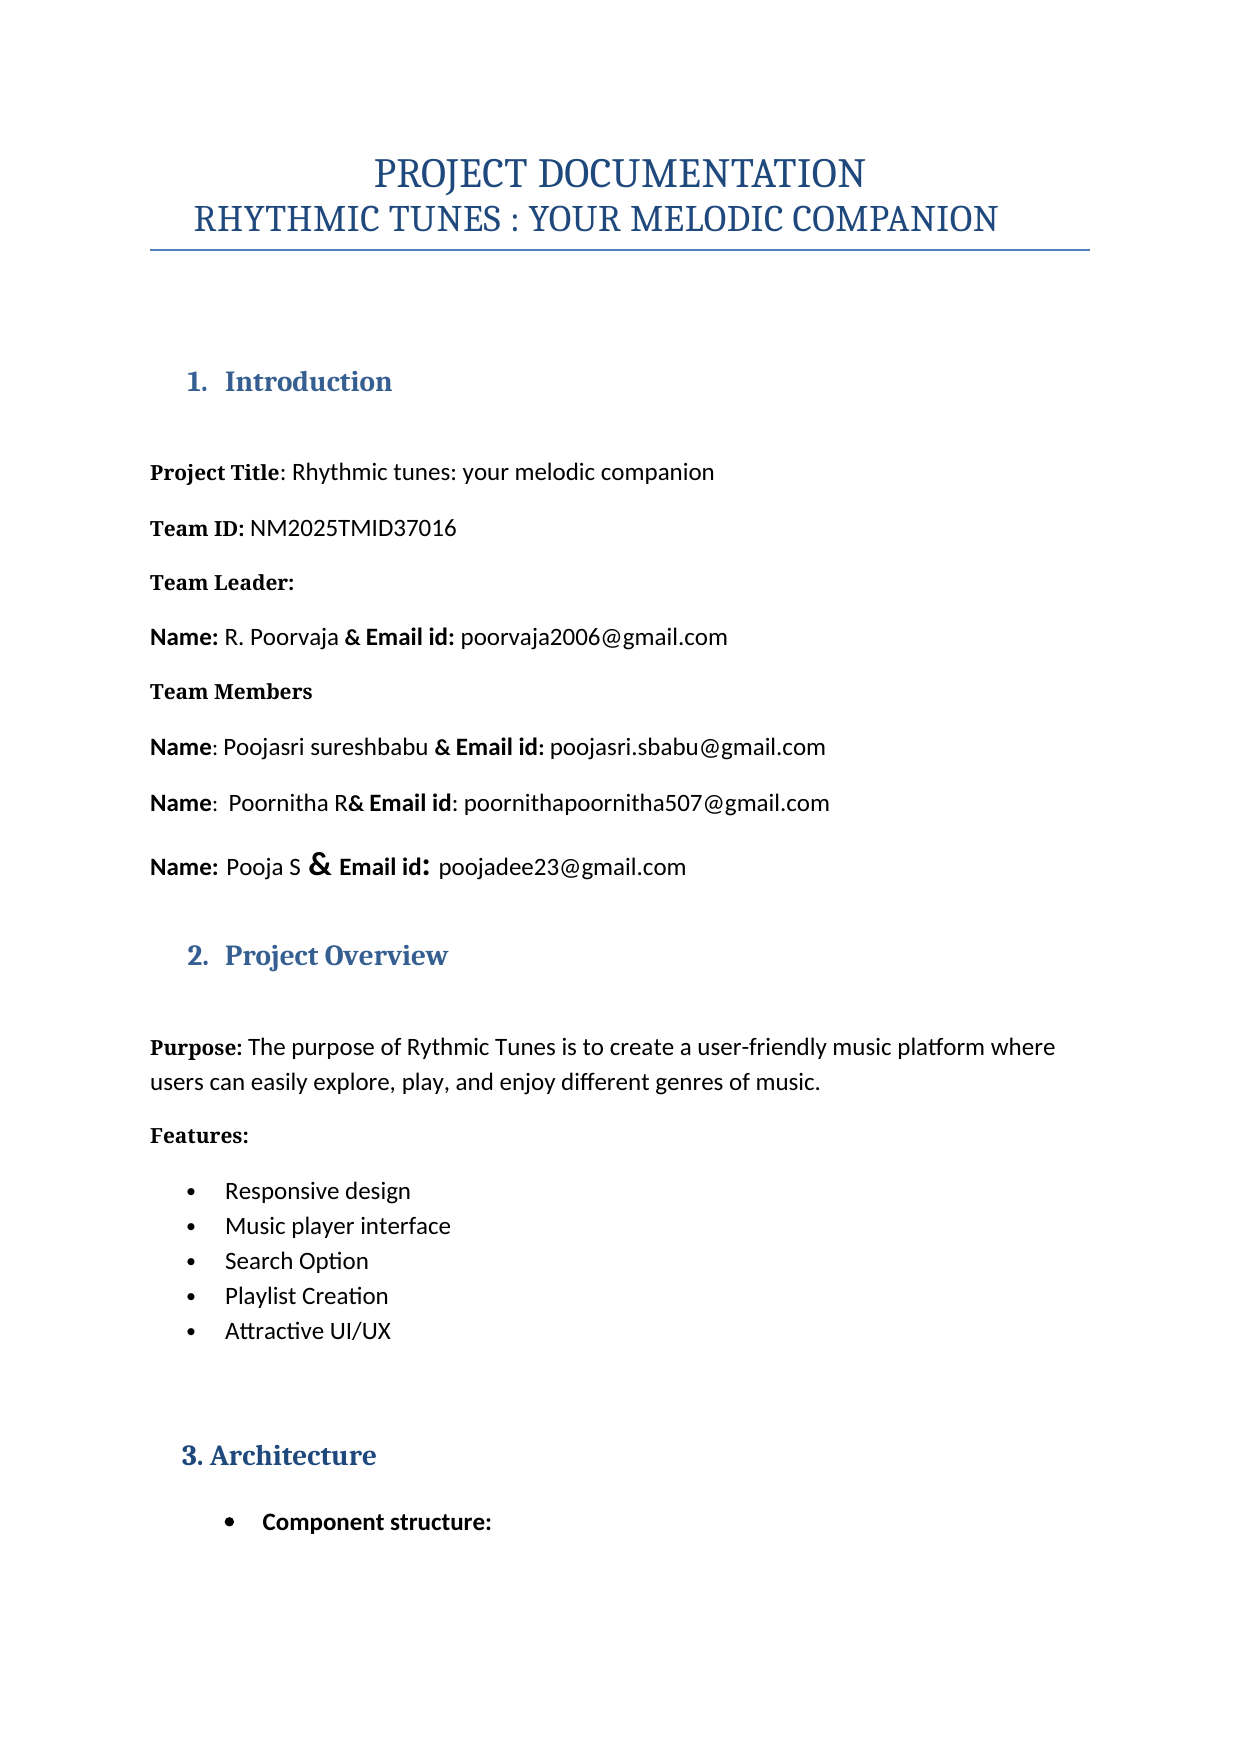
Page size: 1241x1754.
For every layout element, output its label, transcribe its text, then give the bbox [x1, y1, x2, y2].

title PROJECT DOCUMENTATION [150, 150, 1090, 198]
text Name: R. Poorvaja & Email id: poorvaja2006@gmail.com [150, 622, 1090, 652]
subtitle Introduction [187, 365, 1090, 398]
text Name: Poornitha R& Email id: poornithapoornitha507@gmail.com [150, 787, 1090, 817]
list Component structure: [225, 1506, 1090, 1537]
subtitle Project Overview [187, 939, 1090, 973]
text Name: Pooja S & Email id: poojadee23@gmail.com [150, 842, 1090, 883]
title RHYTHMIC TUNES : YOUR MELODIC COMPANION [150, 198, 1090, 249]
text Features: [150, 1122, 1090, 1150]
text Purpose: The purpose of Rythmic Tunes is to create a user-friendly music platform where users can easily explore, play, and enjoy different genres of music. [150, 1031, 1090, 1096]
text Team Leader: [150, 568, 1090, 597]
text Team Members [150, 677, 1090, 706]
list Music player interface [187, 1210, 1090, 1241]
list Attractive UI/UX [187, 1315, 1090, 1346]
list Responsive design [187, 1175, 1090, 1206]
text Team ID: NM2025TMID37016 [150, 512, 1090, 543]
text Name: Poojasri sureshbabu & Email id: poojasri.sbabu@gmail.com [150, 731, 1090, 761]
text Project Title: Rhythmic tunes: your melodic companion [150, 456, 1090, 487]
list Playlist Creation [187, 1280, 1090, 1311]
list Search Option [187, 1245, 1090, 1276]
subtitle 3. Architecture [150, 1400, 1090, 1472]
